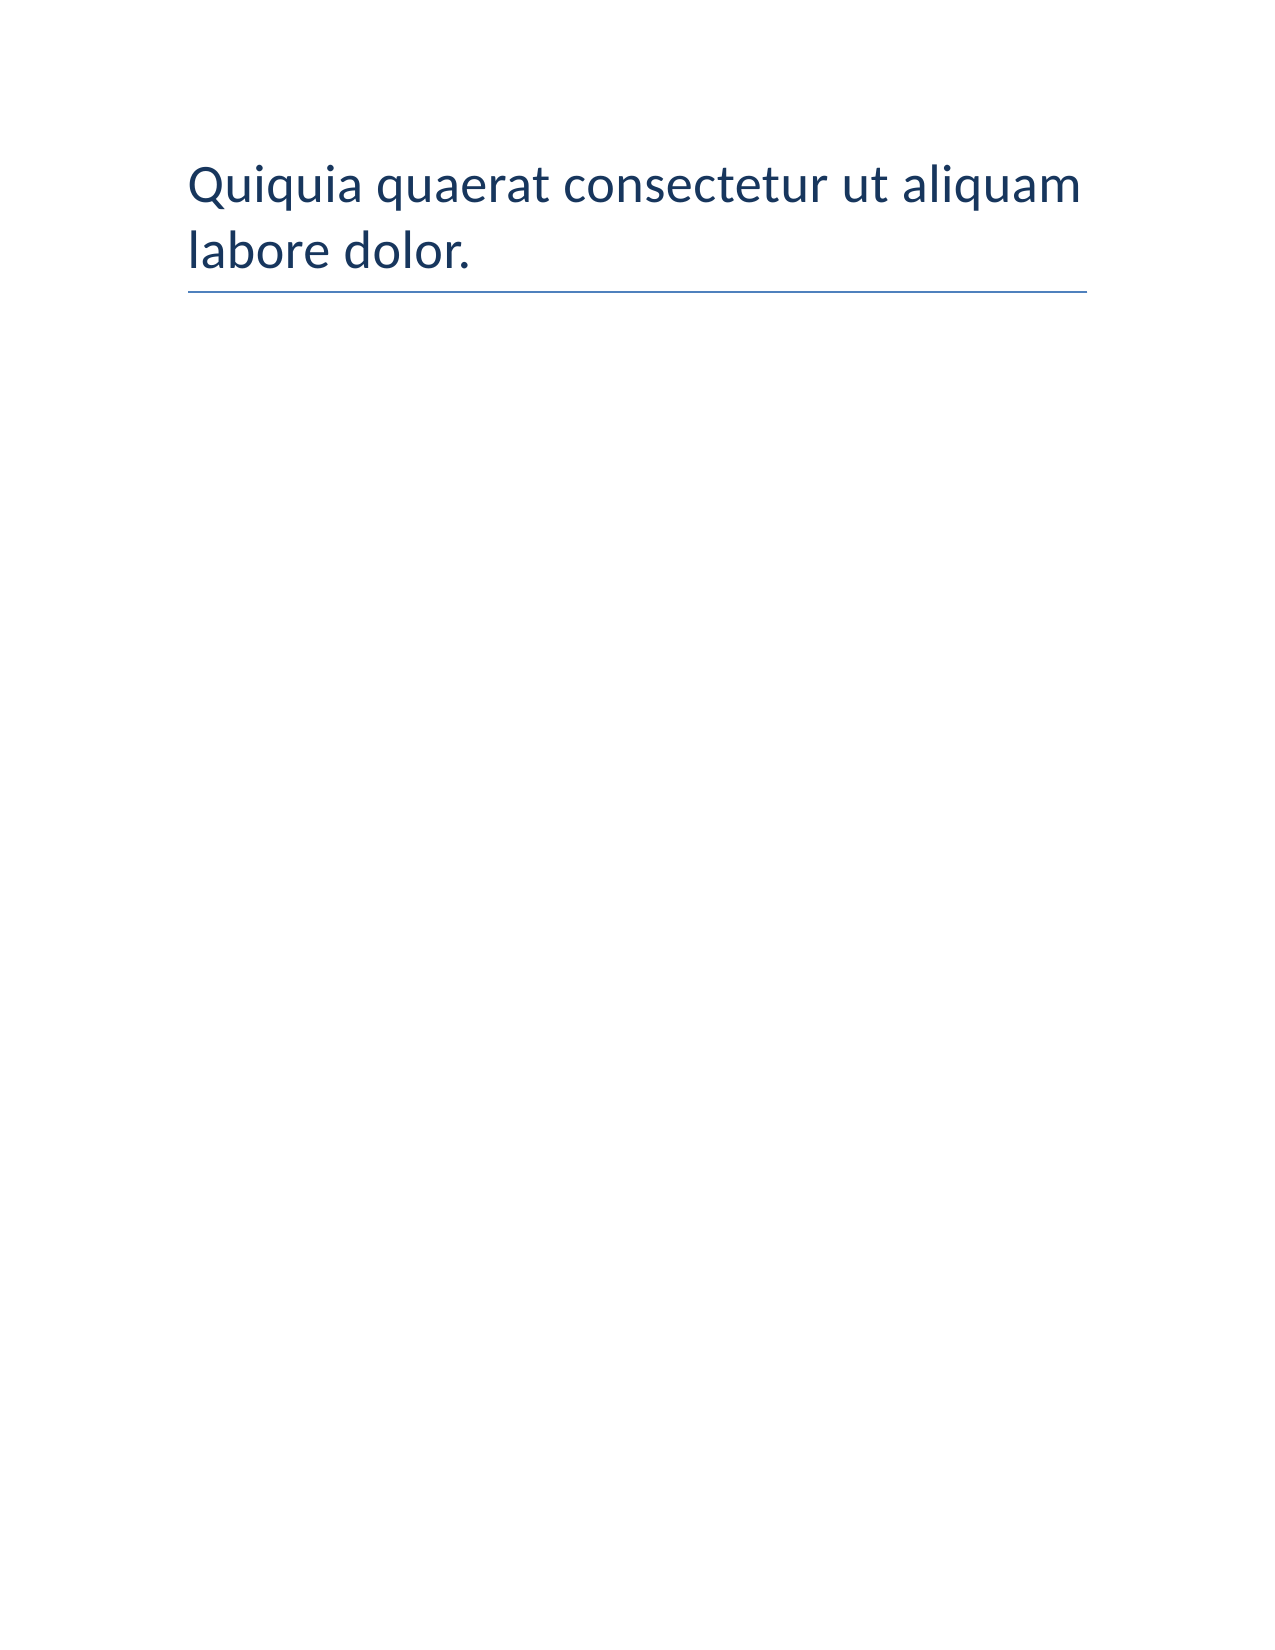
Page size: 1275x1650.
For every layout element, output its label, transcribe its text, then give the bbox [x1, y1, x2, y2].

title Quiquia quaerat consectetur ut aliquam labore dolor. [187, 150, 1087, 293]
